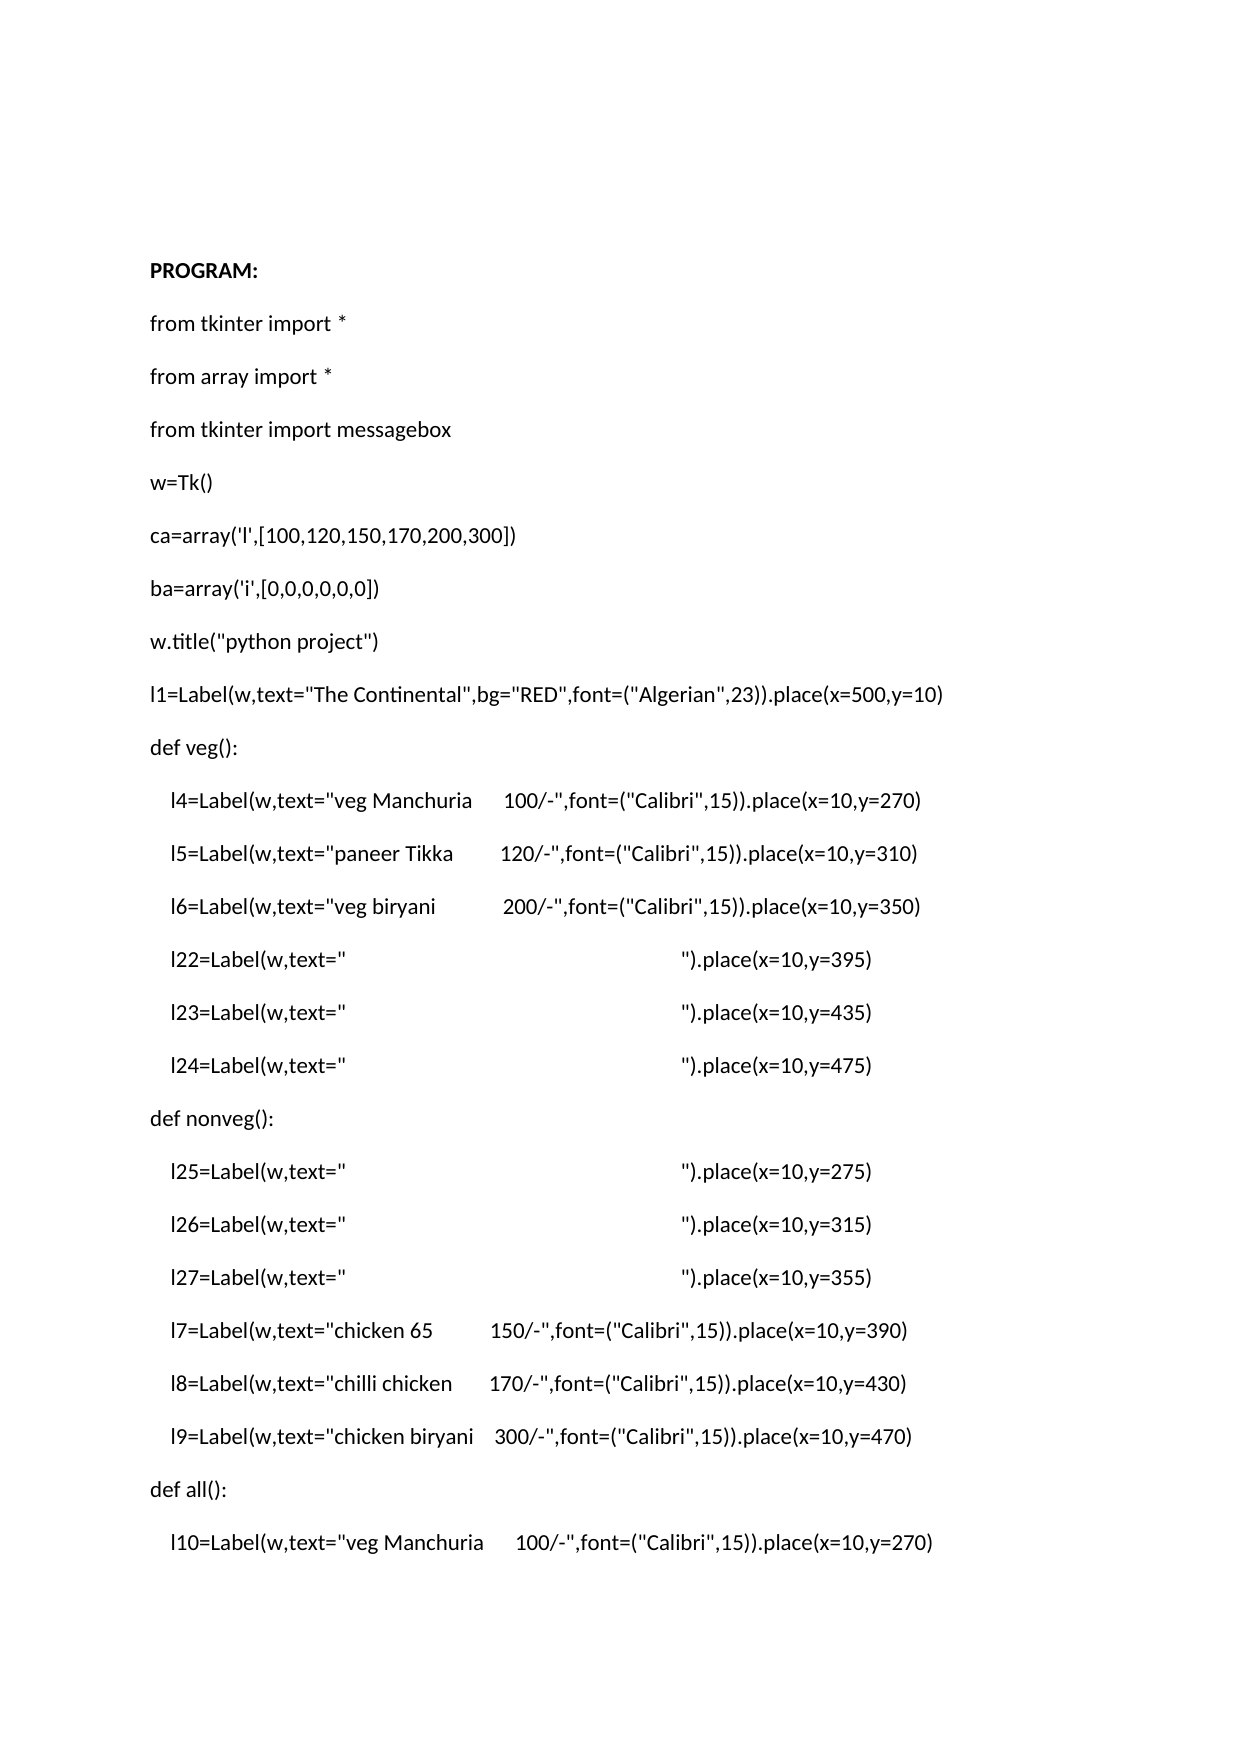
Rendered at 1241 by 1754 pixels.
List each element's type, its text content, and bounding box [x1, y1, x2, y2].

text l8=Label(w,text="chilli chicken 170/-",font=("Calibri",15)).place(x=10,y=430) [150, 1369, 1090, 1397]
text l5=Label(w,text="paneer Tikka 120/-",font=("Calibri",15)).place(x=10,y=310) [150, 839, 1090, 867]
text from tkinter import * [150, 309, 1090, 337]
text w=Tk() [150, 468, 1090, 496]
text l1=Label(w,text="The Continental",bg="RED",font=("Algerian",23)).place(x=500,y=10) [150, 680, 1090, 708]
text w.title("python project") [150, 627, 1090, 655]
text from tkinter import messagebox [150, 415, 1090, 443]
text ca=array('l',[100,120,150,170,200,300]) [150, 521, 1090, 549]
text l27=Label(w,text=" ").place(x=10,y=355) [150, 1263, 1090, 1291]
text l25=Label(w,text=" ").place(x=10,y=275) [150, 1157, 1090, 1185]
text l6=Label(w,text="veg biryani 200/-",font=("Calibri",15)).place(x=10,y=350) [150, 892, 1090, 920]
text def veg(): [150, 733, 1090, 761]
text ba=array('i',[0,0,0,0,0,0]) [150, 574, 1090, 602]
text l22=Label(w,text=" ").place(x=10,y=395) [150, 945, 1090, 973]
text from array import * [150, 362, 1090, 390]
text l4=Label(w,text="veg Manchuria 100/-",font=("Calibri",15)).place(x=10,y=270) [150, 786, 1090, 814]
text l9=Label(w,text="chicken biryani 300/-",font=("Calibri",15)).place(x=10,y=470) [150, 1422, 1090, 1451]
text l10=Label(w,text="veg Manchuria 100/-",font=("Calibri",15)).place(x=10,y=270) [150, 1528, 1090, 1557]
text def all(): [150, 1476, 1090, 1503]
text def nonveg(): [150, 1104, 1090, 1132]
text PROGRAM: [150, 256, 1090, 284]
text l26=Label(w,text=" ").place(x=10,y=315) [150, 1210, 1090, 1238]
text l7=Label(w,text="chicken 65 150/-",font=("Calibri",15)).place(x=10,y=390) [150, 1316, 1090, 1344]
text l23=Label(w,text=" ").place(x=10,y=435) [150, 998, 1090, 1026]
text l24=Label(w,text=" ").place(x=10,y=475) [150, 1051, 1090, 1079]
